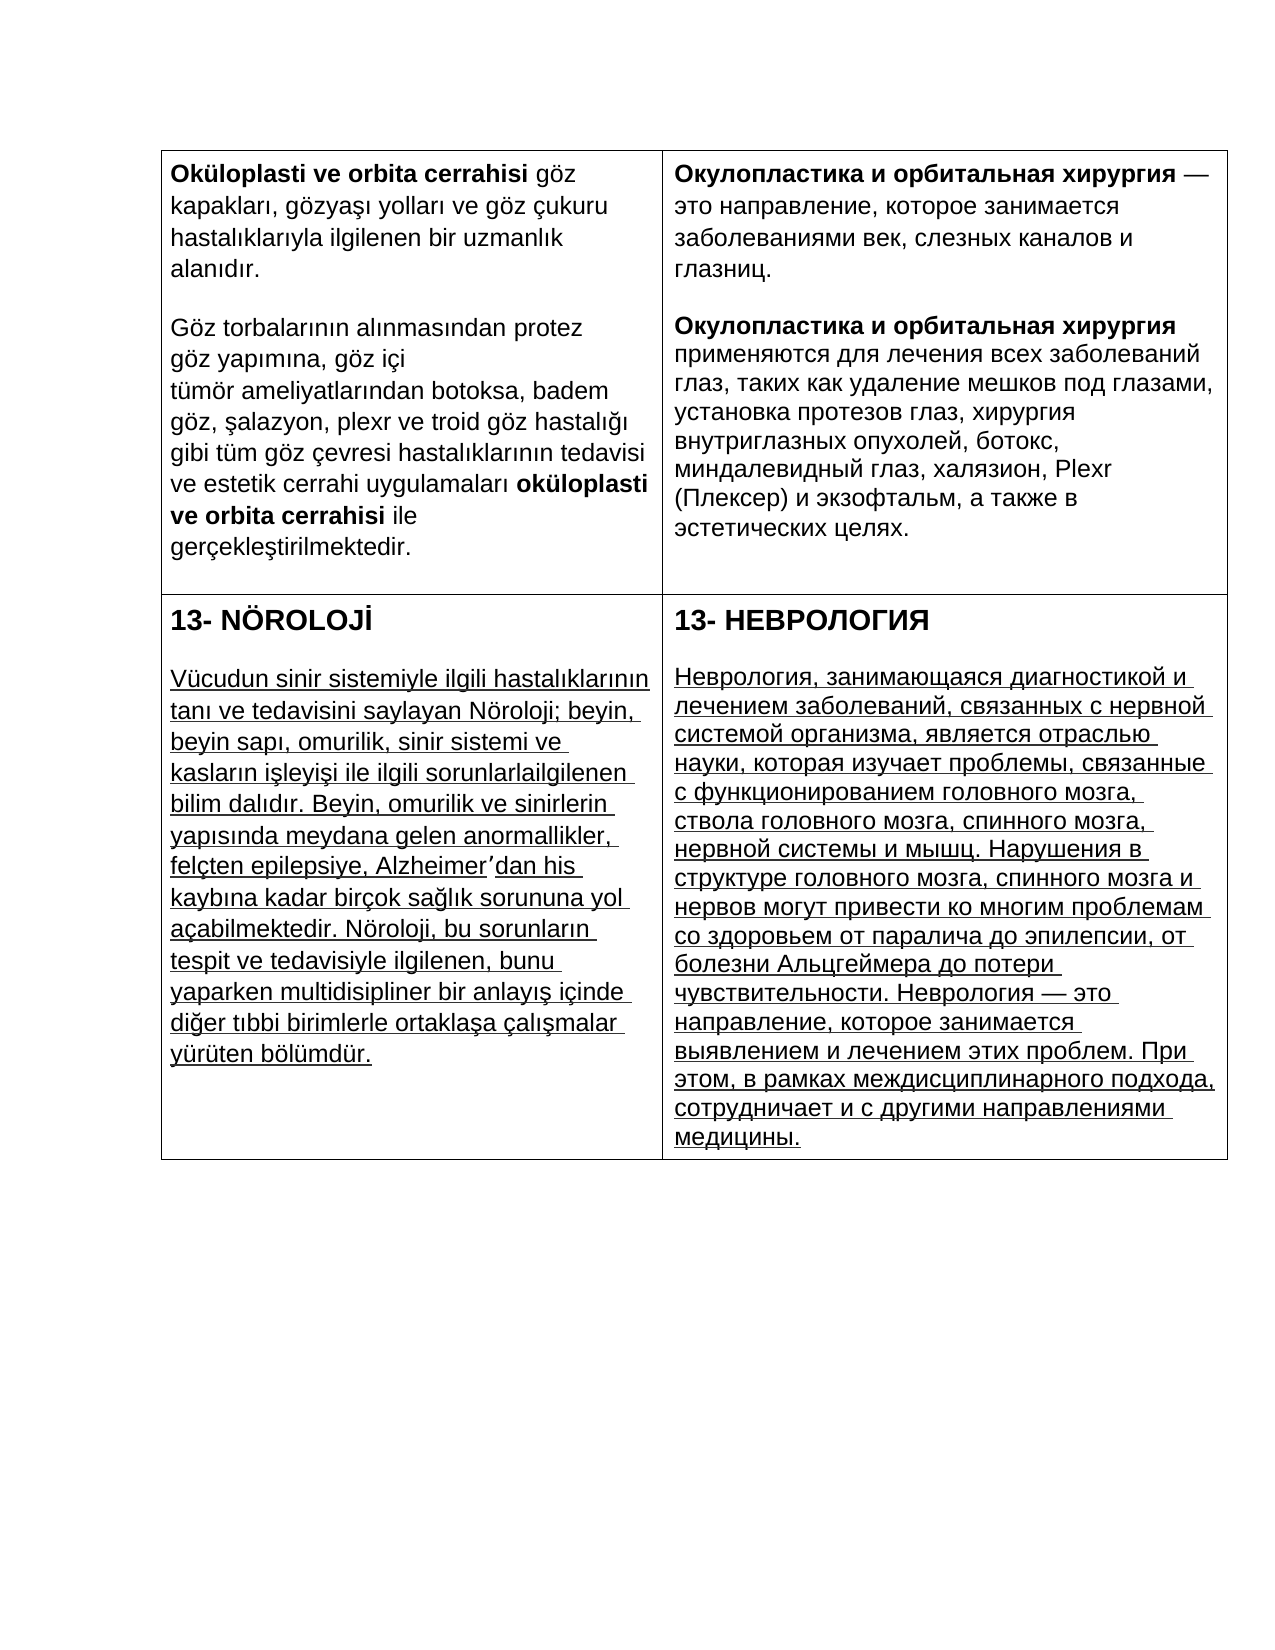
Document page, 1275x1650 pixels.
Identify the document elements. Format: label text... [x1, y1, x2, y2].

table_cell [162, 151, 662, 594]
table_cell 13- НЕВРОЛОГИЯ Неврология, занимающаяся диагностикой и лечением заболеваний, связанных с нервной системой организма, является отраслью науки, которая изучает проблемы, связанные с функционированием головного мозга, ствола головного мозга, спинного мозга, нервной системы и мышц. Нарушения в структуре головного мозга, спинного мозга и нервов могут привести ко многим проблемам со здоровьем от паралича до эпилепсии, от болезни Альцгеймера до потери чувствительности. Неврология — это направление, которое занимается выявлением и лечением этих проблем. При этом, в рамках междисциплинарного подхода, сотрудничает и с другими направлениями медицины. [663, 595, 1227, 1159]
table_cell 13- NÖROLOJİ Vücudun sinir sistemiyle ilgili hastalıklarının tanı ve tedavisini saylayan Nöroloji; beyin, beyin sapı, omurilik, sinir sistemi ve kasların işleyişi ile ilgili sorunlarlailgilenen bilim dalıdır. Beyin, omurilik ve sinirlerin yapısında meydana gelen anormallikler, felçten epilepsiye, Alzheimer’dan his kaybına kadar birçok sağlık sorununa yol açabilmektedir. Nöroloji, bu sorunların tespit ve tedavisiyle ilgilenen, bunu yaparken multidisipliner bir anlayış içinde diğer tıbbi birimlerle ortaklaşa çalışmalar yürüten bölümdür. [162, 595, 662, 1159]
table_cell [663, 151, 1227, 594]
